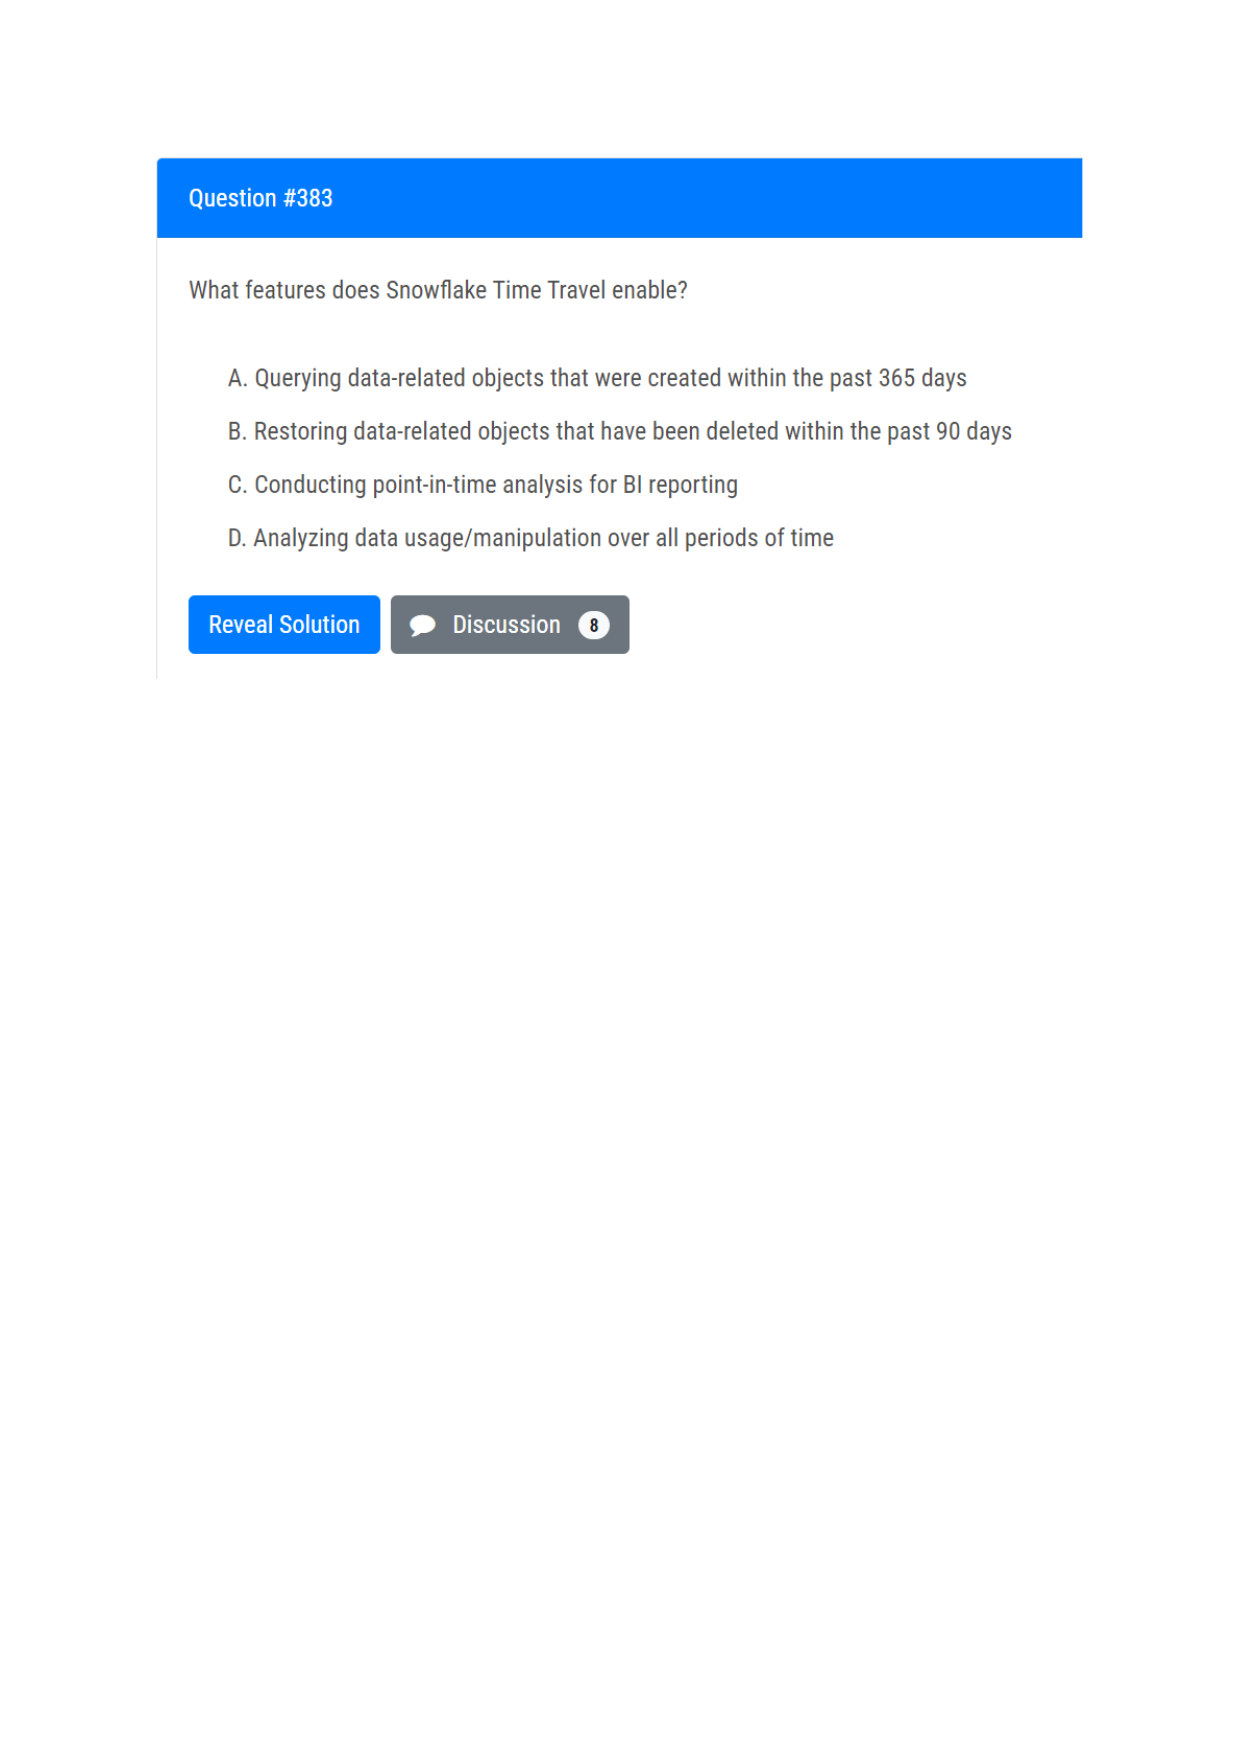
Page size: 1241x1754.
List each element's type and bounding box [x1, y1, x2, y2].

picture [150, 150, 1083, 679]
